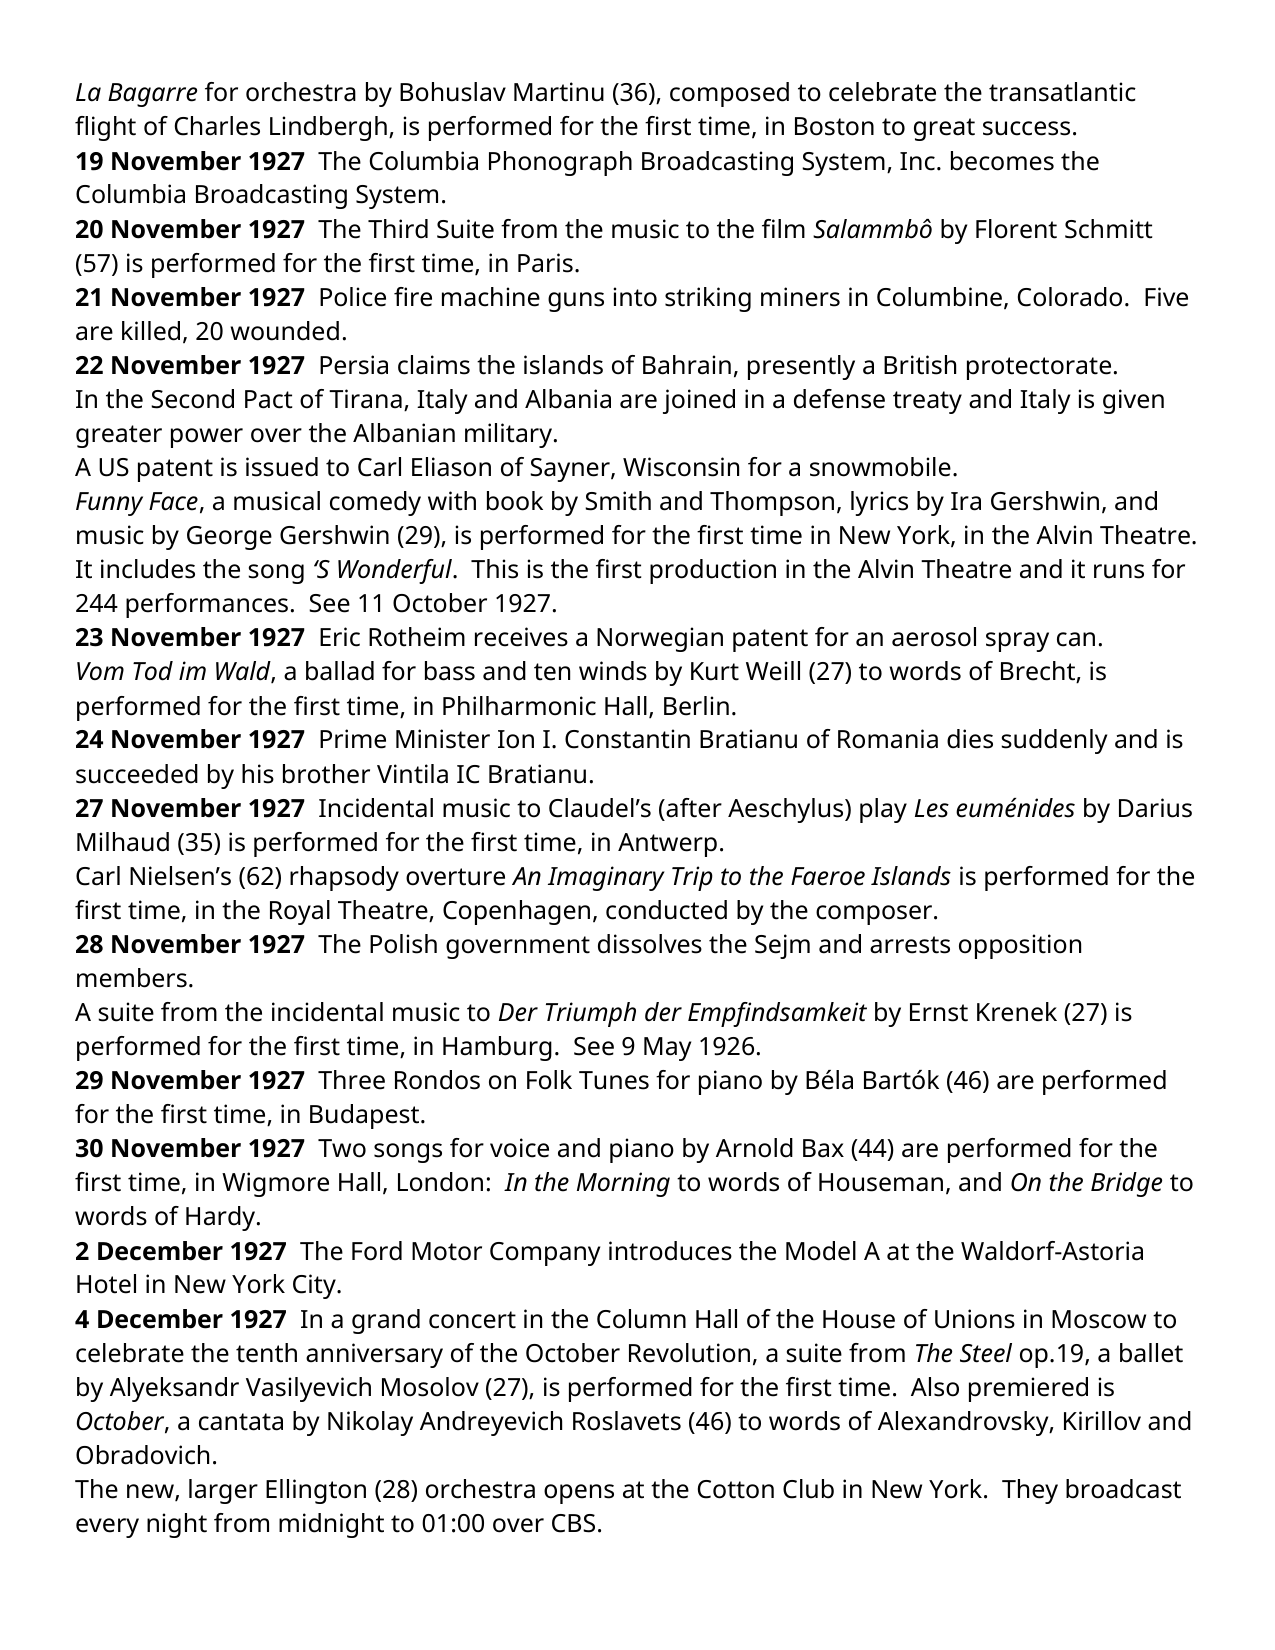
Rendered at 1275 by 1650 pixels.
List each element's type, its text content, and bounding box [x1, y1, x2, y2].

text 20 November 1927 The Third Suite from the music to the film Salammbô by Florent Schmitt (57) is performed for the first time, in Paris. [75, 211, 1200, 279]
text A suite from the incidental music to Der Triumph der Empfindsamkeit by Ernst Krenek (27) is performed for the first time, in Hamburg. See 9 May 1926. [75, 995, 1200, 1063]
text 24 November 1927 Prime Minister Ion I. Constantin Bratianu of Romania dies suddenly and is succeeded by his brother Vintila IC Bratianu. [75, 722, 1200, 790]
text Carl Nielsen’s (62) rhapsody overture An Imaginary Trip to the Faeroe Islands is performed for the first time, in the Royal Theatre, Copenhagen, conducted by the composer. [75, 858, 1200, 927]
text 28 November 1927 The Polish government dissolves the Sejm and arrests opposition members. [75, 927, 1200, 995]
text Vom Tod im Wald, a ballad for bass and ten winds by Kurt Weill (27) to words of Brecht, is performed for the first time, in Philharmonic Hall, Berlin. [75, 654, 1200, 722]
text A US patent is issued to Carl Eliason of Sayner, Wisconsin for a snowmobile. [75, 450, 1200, 484]
text The new, larger Ellington (28) orchestra opens at the Cotton Club in New York. They broadcast every night from midnight to 01:00 over CBS. [75, 1472, 1200, 1540]
text 21 November 1927 Police fire machine guns into striking miners in Columbine, Colorado. Five are killed, 20 wounded. [75, 279, 1200, 347]
text 30 November 1927 Two songs for voice and piano by Arnold Bax (44) are performed for the first time, in Wigmore Hall, London: In the Morning to words of Houseman, and On the Bridge to words of Hardy. [75, 1131, 1200, 1233]
text 19 November 1927 The Columbia Phonograph Broadcasting System, Inc. becomes the Columbia Broadcasting System. [75, 143, 1200, 211]
text 2 December 1927 The Ford Motor Company introduces the Model A at the Waldorf-Astoria Hotel in New York City. [75, 1233, 1200, 1301]
text 22 November 1927 Persia claims the islands of Bahrain, presently a British protectorate. [75, 347, 1200, 382]
text 4 December 1927 In a grand concert in the Column Hall of the House of Unions in Moscow to celebrate the tenth anniversary of the October Revolution, a suite from The Steel op.19, a ballet by Alyeksandr Vasilyevich Mosolov (27), is performed for the first time. Also premiered is October, a cantata by Nikolay Andreyevich Roslavets (46) to words of Alexandrovsky, Kirillov and Obradovich. [75, 1301, 1200, 1472]
text 23 November 1927 Eric Rotheim receives a Norwegian patent for an aerosol spray can. [75, 620, 1200, 654]
text Funny Face, a musical comedy with book by Smith and Thompson, lyrics by Ira Gershwin, and music by George Gershwin (29), is performed for the first time in New York, in the Alvin Theatre. It includes the song ‘S Wonderful. This is the first production in the Alvin Theatre and it runs for 244 performances. See 11 October 1927. [75, 484, 1200, 620]
text 27 November 1927 Incidental music to Claudel’s (after Aeschylus) play Les euménides by Darius Milhaud (35) is performed for the first time, in Antwerp. [75, 790, 1200, 858]
text 29 November 1927 Three Rondos on Folk Tunes for piano by Béla Bartók (46) are performed for the first time, in Budapest. [75, 1063, 1200, 1131]
text In the Second Pact of Tirana, Italy and Albania are joined in a defense treaty and Italy is given greater power over the Albanian military. [75, 382, 1200, 450]
